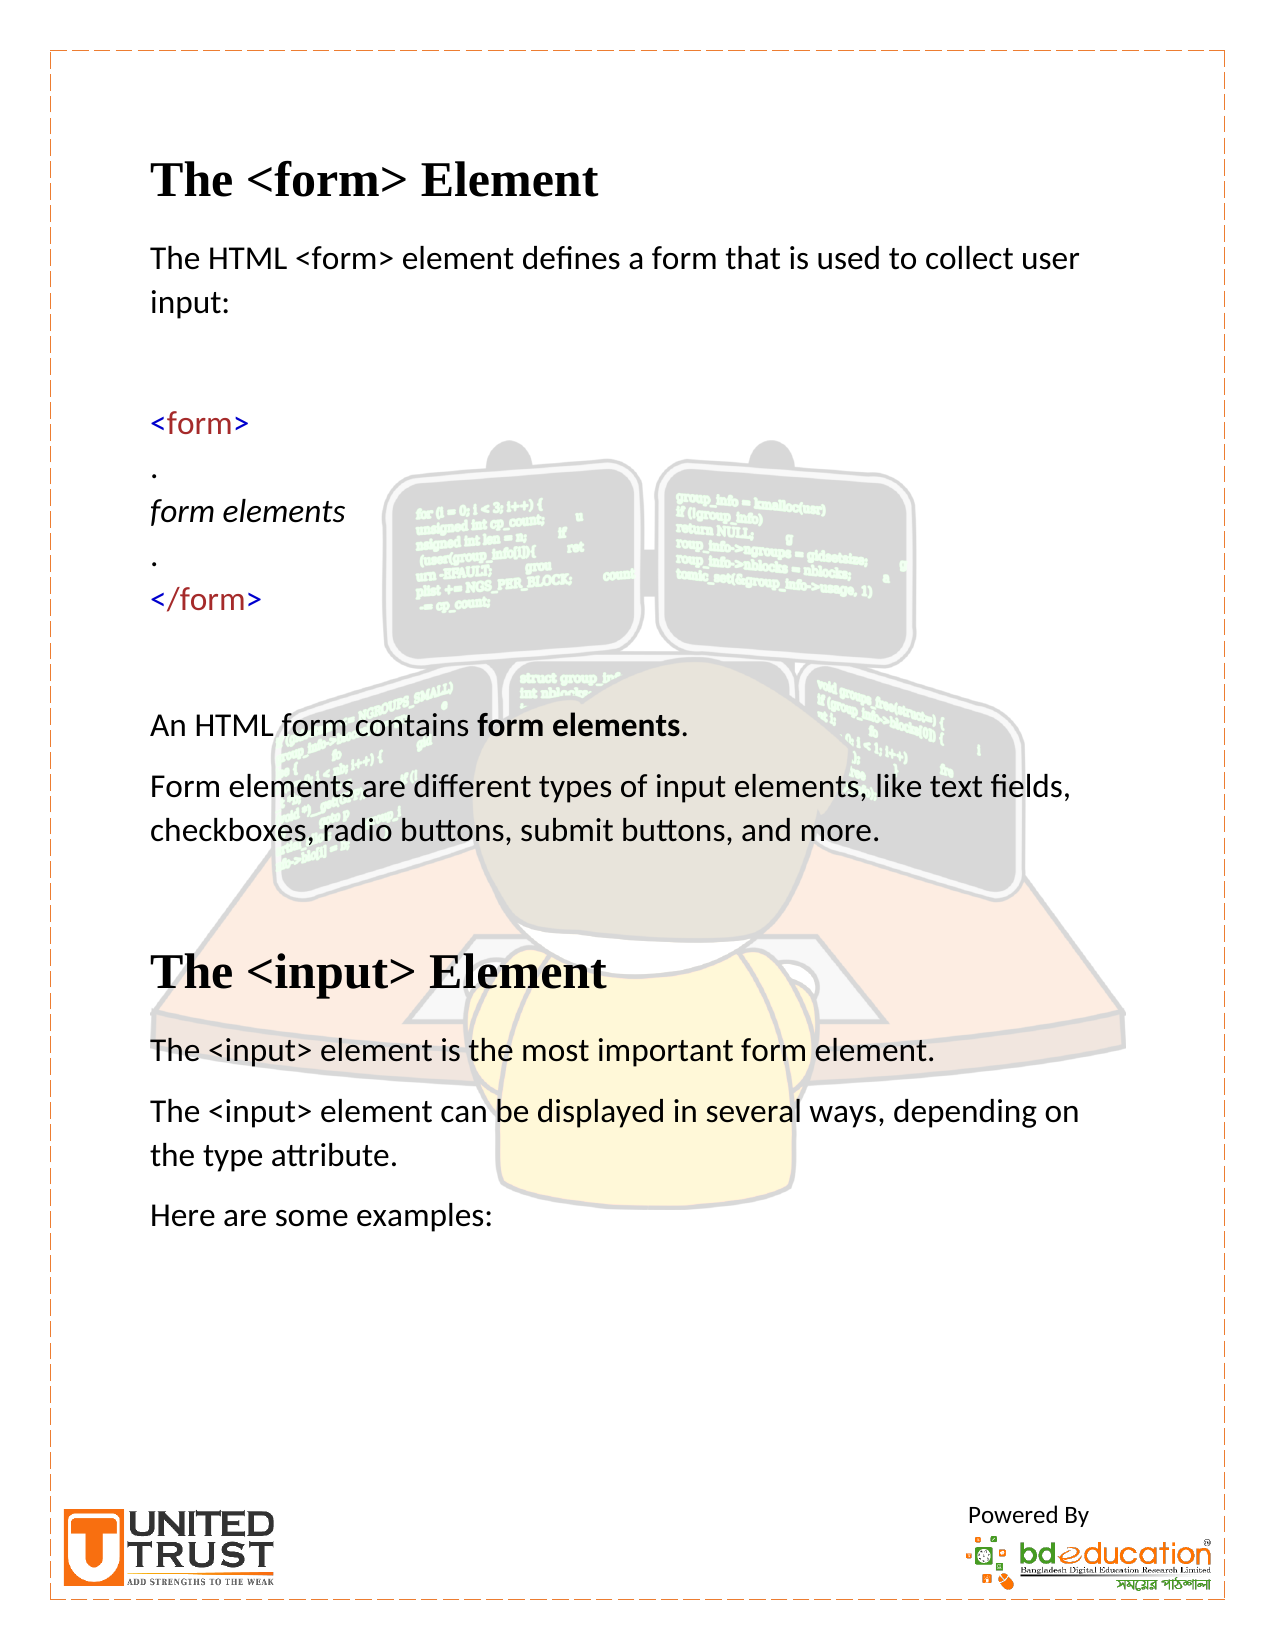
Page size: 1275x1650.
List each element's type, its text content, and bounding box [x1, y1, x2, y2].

text The <input> element can be displayed in several ways, depending on the type attribute. [150, 1089, 1125, 1174]
text Form elements are different types of input elements, like text fields, checkboxes, radio buttons, submit buttons, and more. [150, 764, 1125, 849]
text <form> . form elements . </form> [150, 402, 1125, 618]
picture [63, 1509, 274, 1586]
text An HTML form contains form elements. [150, 704, 1125, 745]
text Here are some examples: [150, 1194, 1125, 1235]
subtitle The <form> Element [150, 150, 1125, 207]
text The HTML <form> element defines a form that is used to collect user input: [150, 237, 1125, 321]
picture [966, 1536, 1211, 1591]
text The <input> element is the most important form element. [150, 1029, 1125, 1070]
subtitle The <input> Element [150, 942, 1125, 1000]
